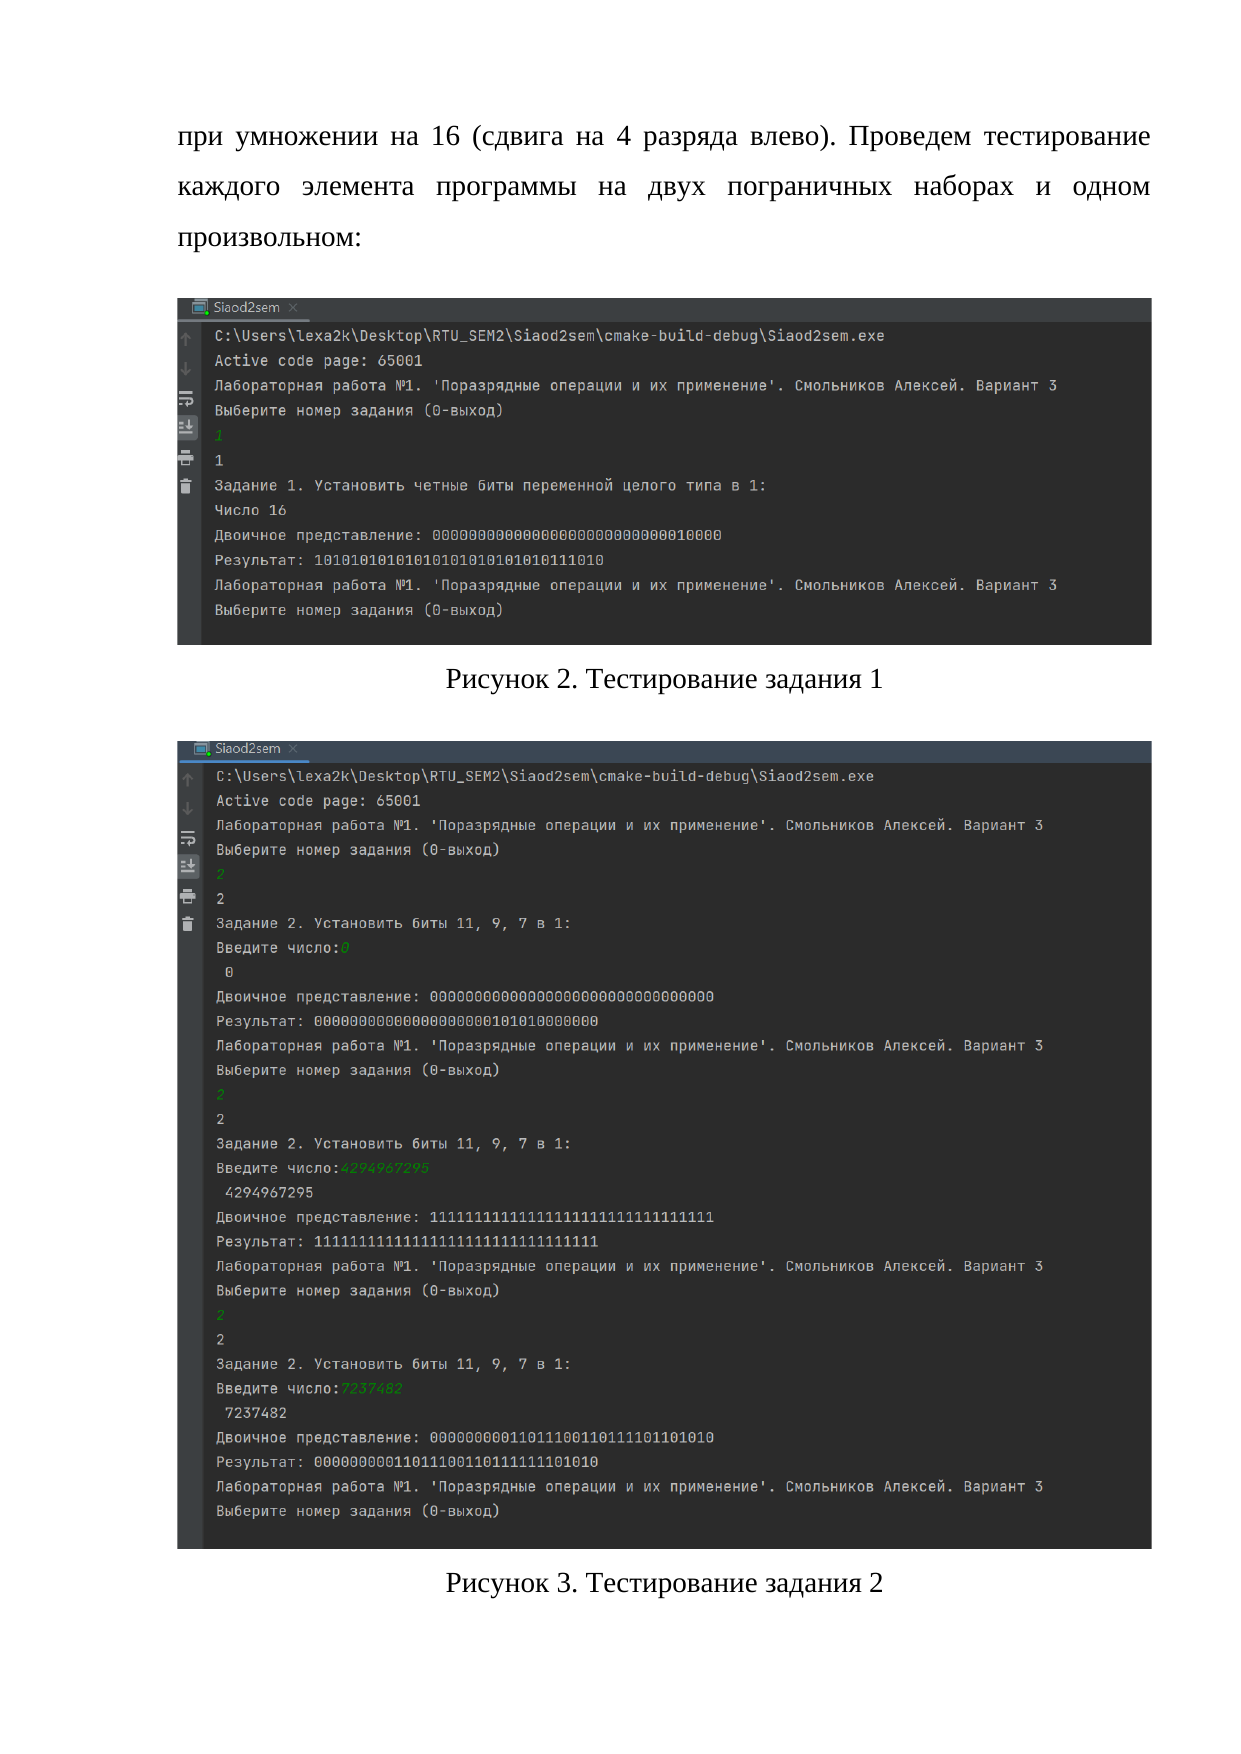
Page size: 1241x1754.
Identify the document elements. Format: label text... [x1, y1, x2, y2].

picture [177, 298, 1152, 645]
text Рисунок 2. Тестирование задания 1 [177, 661, 1152, 695]
picture [177, 741, 1152, 1549]
text Рисунок 3. Тестирование задания 2 [177, 1565, 1152, 1599]
